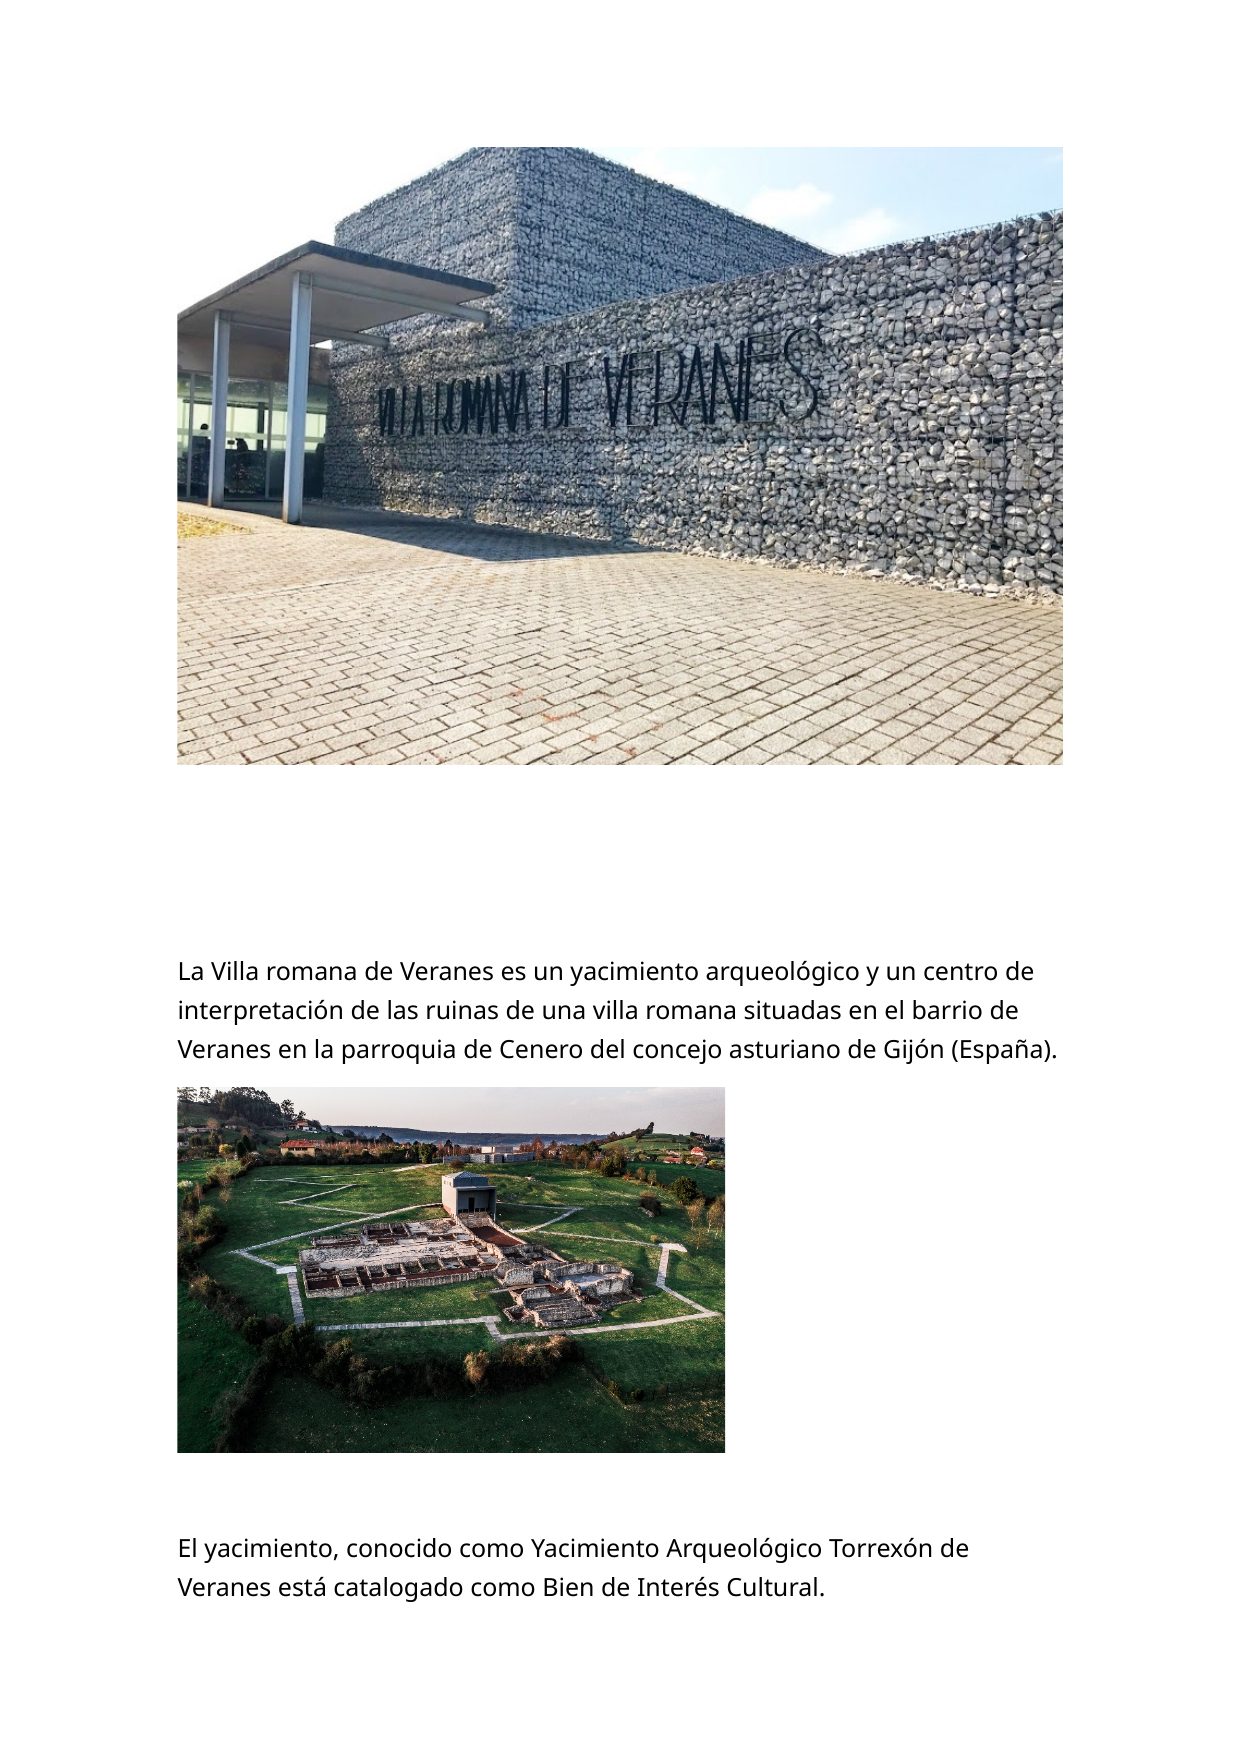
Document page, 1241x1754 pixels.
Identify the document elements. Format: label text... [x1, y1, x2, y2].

picture [177, 147, 1063, 765]
text El yacimiento, conocido como Yacimiento Arqueológico Torrexón de Veranes está catalogado como Bien de Interés Cultural. [177, 1531, 1063, 1604]
picture [177, 1087, 726, 1453]
text La Villa romana de Veranes es un yacimiento arqueológico y un centro de interpretación de las ruinas de una villa romana situadas en el barrio de Veranes en la parroquia de Cenero del concejo asturiano de Gijón (España). [177, 954, 1063, 1066]
